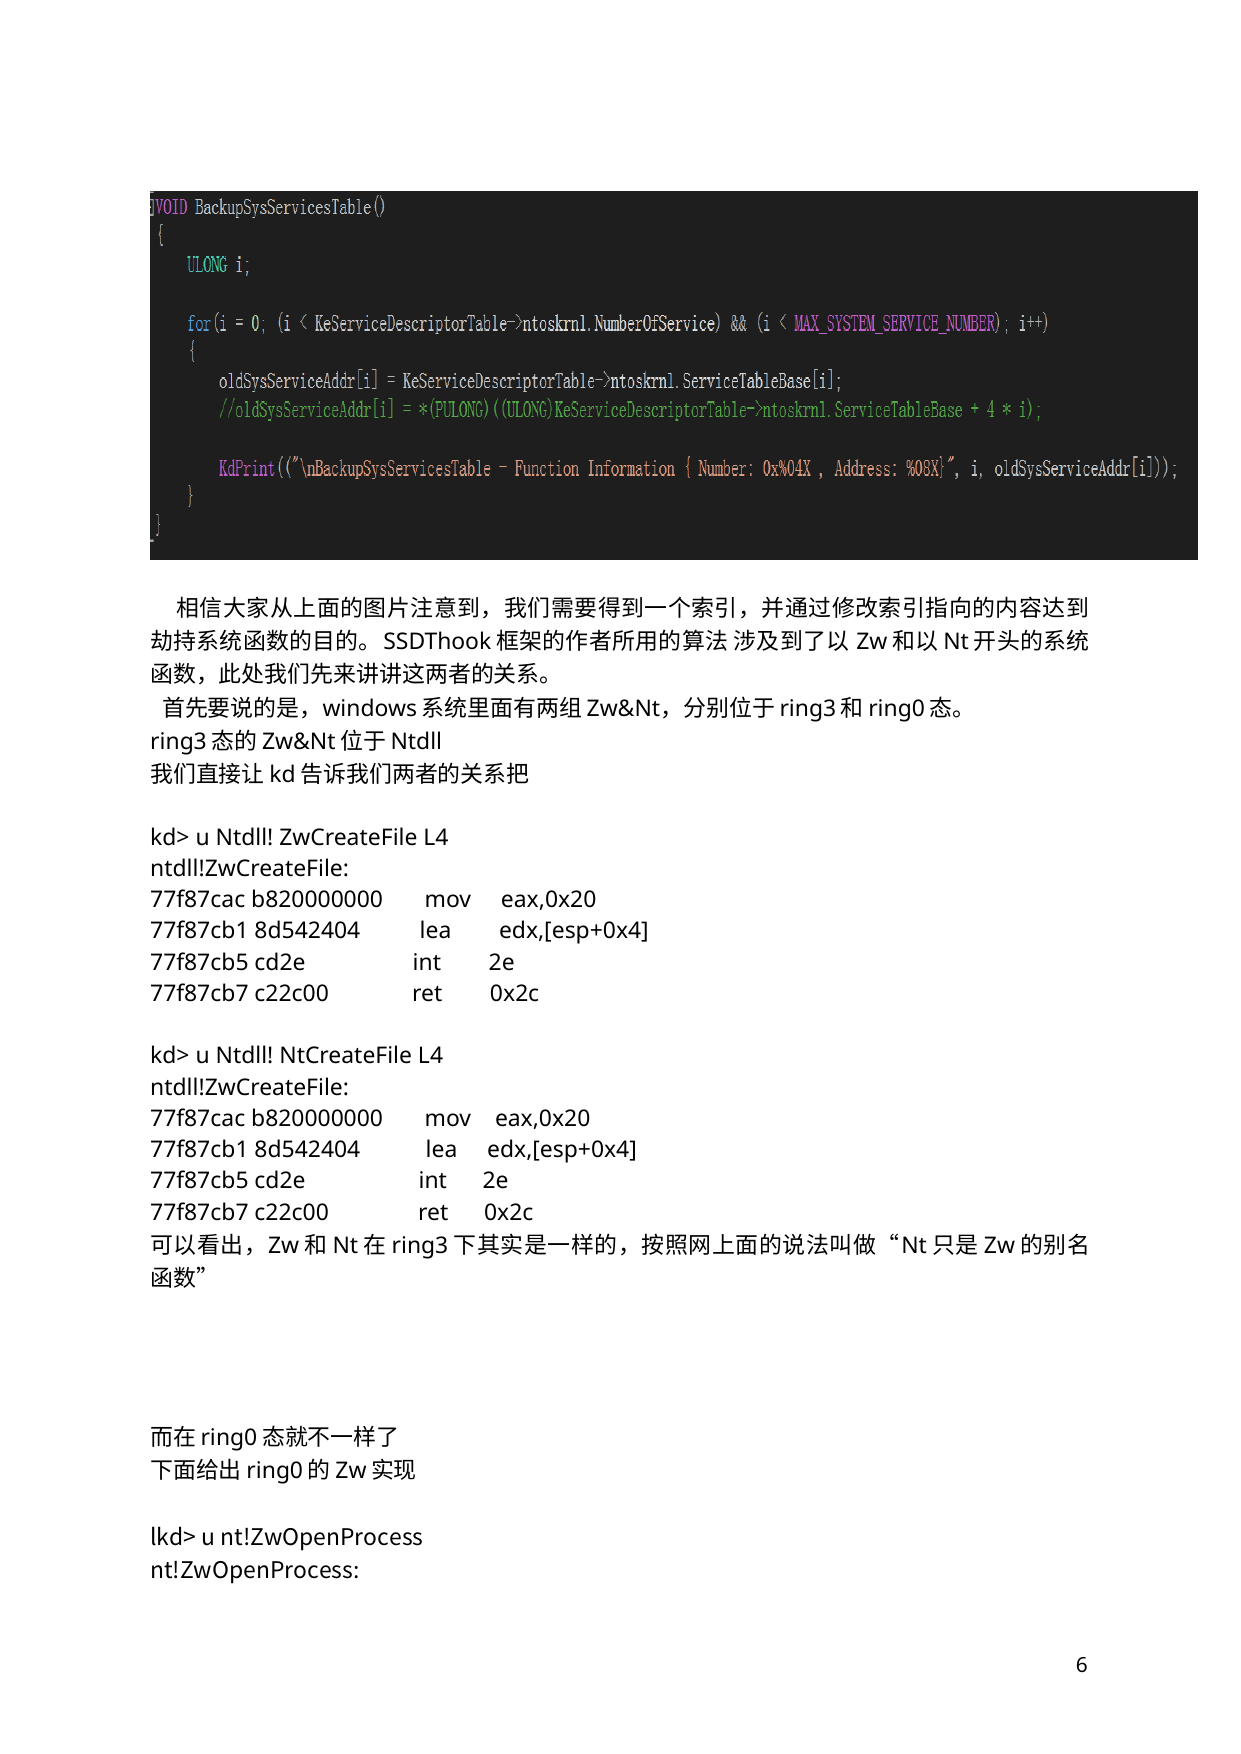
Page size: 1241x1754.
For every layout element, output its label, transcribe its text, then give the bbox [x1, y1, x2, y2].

text 77f87cac b820000000 mov eax,0x20 [150, 1102, 1090, 1133]
text 77f87cac b820000000 mov eax,0x20 [150, 883, 1090, 914]
text 77f87cb7 c22c00 ret 0x2c [150, 1196, 1090, 1227]
text 77f87cb7 c22c00 ret 0x2c [150, 977, 1090, 1008]
text 我们直接让kd告诉我们两者的关系把 [150, 756, 1090, 789]
text 77f87cb1 8d542404 lea edx,[esp+0x4] [150, 914, 1090, 946]
text kd> u Ntdll! NtCreateFile L4 [150, 1039, 1090, 1071]
text ring3态的Zw&Nt位于Ntdll [150, 723, 1090, 756]
text ntdll!ZwCreateFile: [150, 852, 1090, 883]
text nt!ZwOpenProcess: [150, 1552, 1090, 1585]
picture [150, 191, 1198, 560]
text kd> u Ntdll! ZwCreateFile L4 [150, 821, 1090, 852]
text lkd> u nt!ZwOpenProcess [150, 1518, 1090, 1552]
text ntdll!ZwCreateFile: [150, 1071, 1090, 1102]
text 可以看出，Zw和Nt在ring3下其实是一样的，按照网上面的说法叫做“Nt只是Zw的别名函数” [150, 1227, 1090, 1293]
text 77f87cb5 cd2e int 2e [150, 1164, 1090, 1196]
text 77f87cb1 8d542404 lea edx,[esp+0x4] [150, 1133, 1090, 1164]
text 77f87cb5 cd2e int 2e [150, 946, 1090, 977]
text 下面给出ring0的Zw实现 [150, 1452, 1090, 1485]
text 相信大家从上面的图片注意到，我们需要得到一个索引，并通过修改索引指向的内容达到劫持系统函数的目的。SSDThook框架的作者所用的算法 涉及到了以Zw和以Nt开头的系统函数，此处我们先来讲讲这两者的关系。 [150, 590, 1090, 689]
text 首先要说的是，windows系统里面有两组Zw&Nt，分别位于ring3和ring0态。 [150, 689, 1090, 723]
text 而在ring0态就不一样了 [150, 1418, 1090, 1452]
